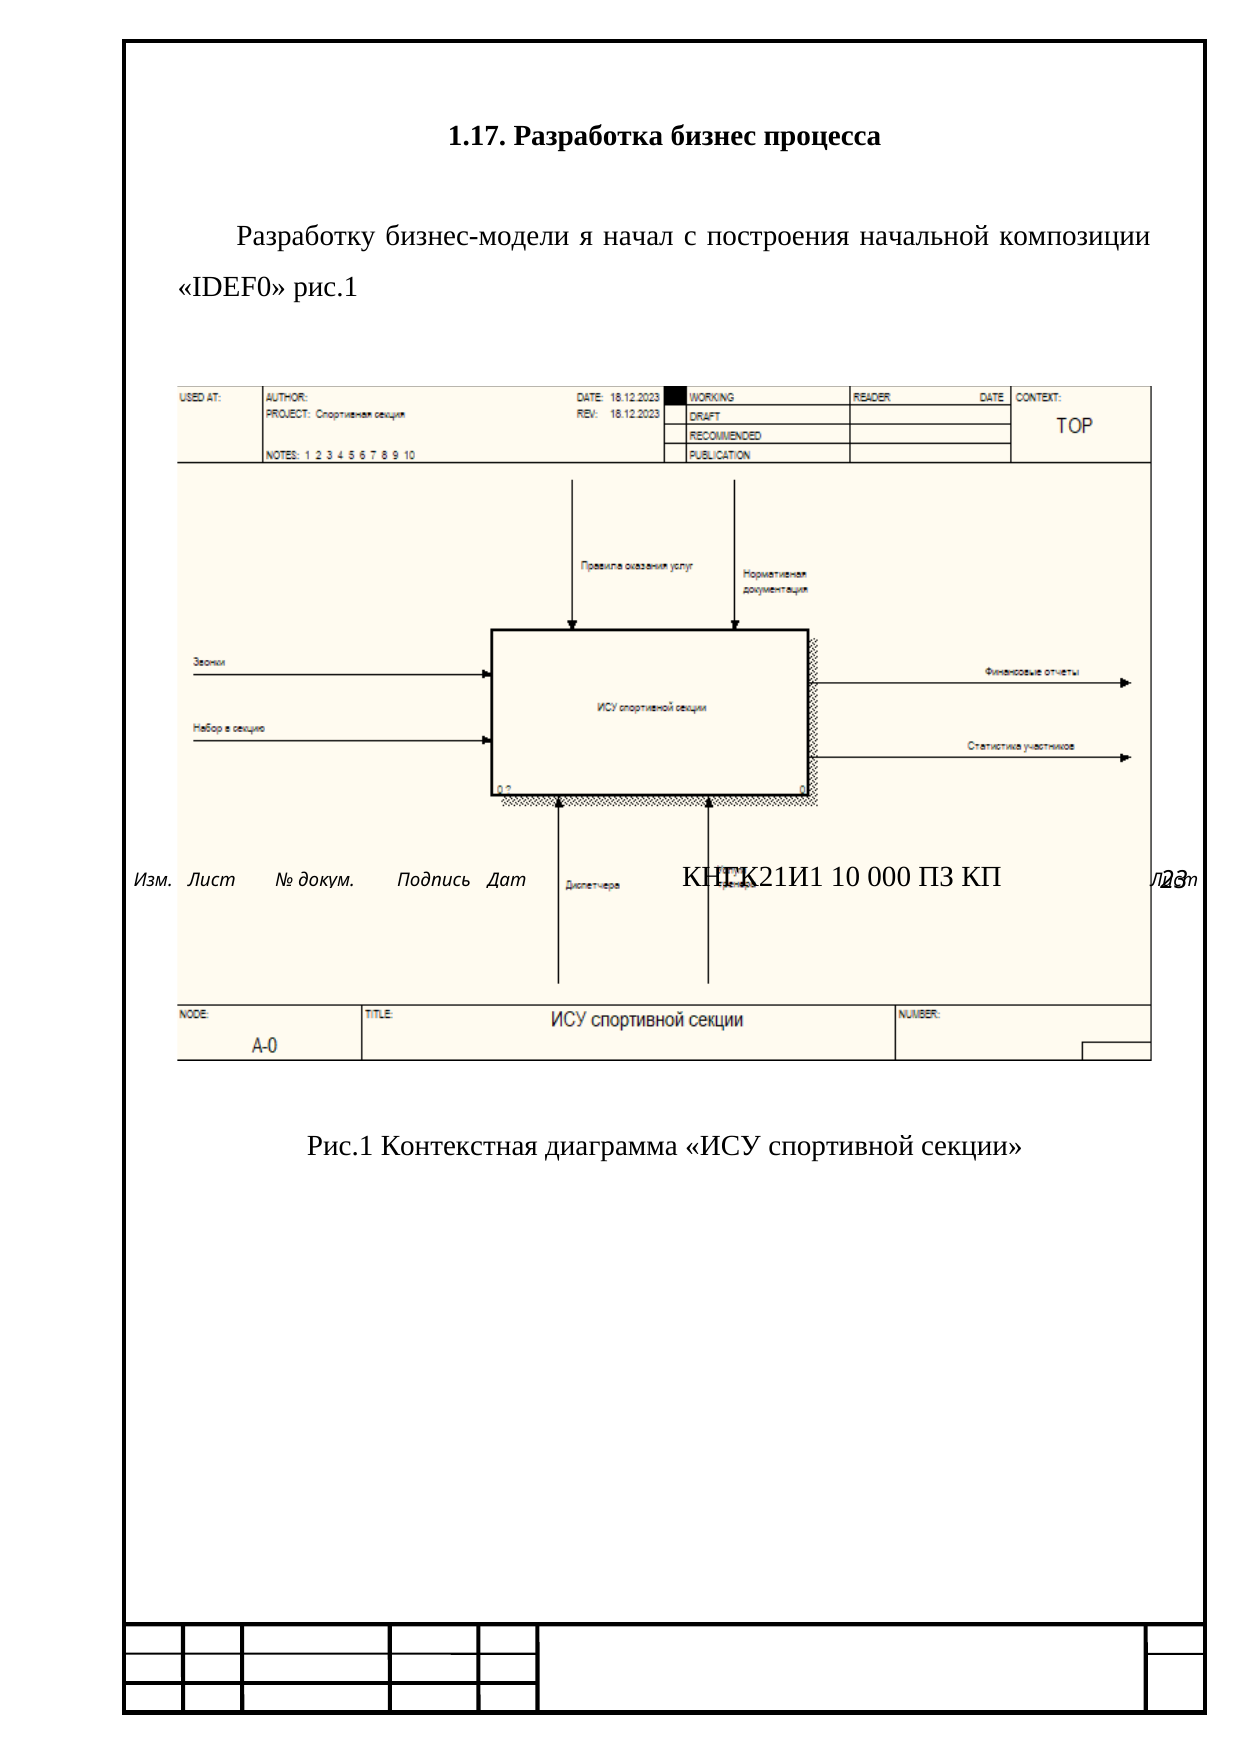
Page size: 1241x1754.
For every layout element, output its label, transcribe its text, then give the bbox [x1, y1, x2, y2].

text 1.17. Разработка бизнес процесса [177, 118, 1152, 152]
picture [177, 386, 1152, 1061]
text Разработку бизнес-модели я начал с построения начальной композиции «IDEF0» рис.1 [177, 218, 1152, 302]
text Рис.1 Контекстная диаграмма «ИСУ спортивной секции» [177, 1128, 1152, 1161]
